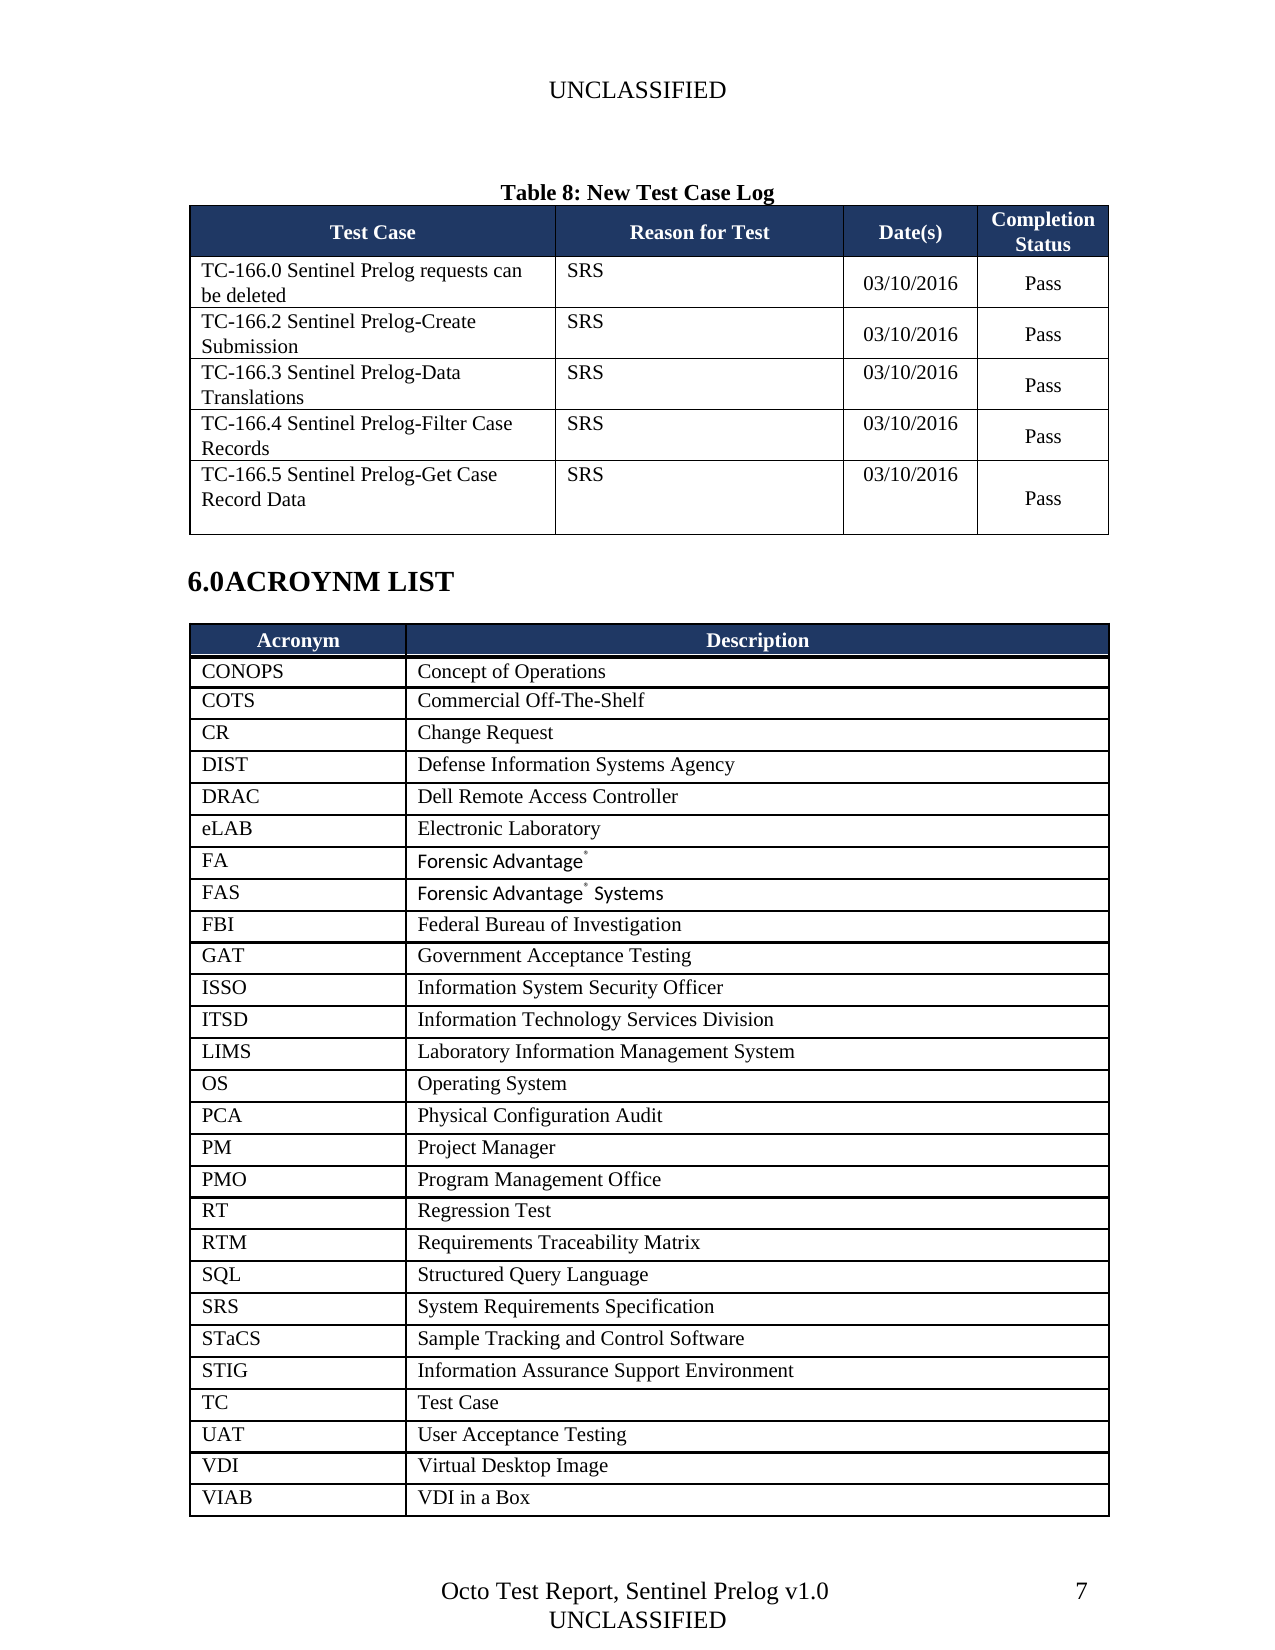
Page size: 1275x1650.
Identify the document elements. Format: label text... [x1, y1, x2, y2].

table_cell SRS [556, 410, 843, 460]
table_cell Project Manager [407, 1135, 1108, 1164]
table_cell STaCS [191, 1326, 405, 1356]
table_cell TC [191, 1390, 405, 1419]
table_cell eLAB [191, 816, 405, 846]
text Table 8: New Test Case Log [187, 179, 1087, 205]
table_cell Pass [978, 359, 1108, 409]
table_cell CONOPS [191, 659, 405, 686]
table_cell LIMS [191, 1039, 405, 1069]
table_cell VDI [191, 1454, 405, 1483]
table_cell Sample Tracking and Control Software [407, 1326, 1108, 1356]
subtitle ACROYNM LIST [187, 564, 1087, 598]
table_cell Concept of Operations [407, 659, 1108, 686]
table_cell SQL [191, 1262, 405, 1292]
table_cell Commercial Off-The-Shelf [407, 689, 1108, 718]
table_cell STIG [191, 1358, 405, 1388]
table_cell TC-166.4 Sentinel Prelog-Filter Case Records [191, 410, 555, 460]
table_cell Dell Remote Access Controller [407, 784, 1108, 814]
table_cell Forensic Advantage® [407, 848, 1108, 878]
table_cell TC-166.2 Sentinel Prelog-Create Submission [191, 308, 555, 358]
table_cell 03/10/2016 [844, 308, 977, 358]
table_cell Test Case [407, 1390, 1108, 1419]
table_cell SRS [556, 359, 843, 409]
table_header Description [407, 625, 1108, 654]
table_header Acronym [191, 625, 405, 654]
table_cell User Acceptance Testing [407, 1422, 1108, 1451]
table_cell SRS [556, 461, 843, 534]
table_cell SRS [191, 1294, 405, 1324]
table_cell RT [191, 1199, 405, 1228]
table_cell 03/10/2016 [844, 257, 977, 307]
table_cell Government Acceptance Testing [407, 944, 1108, 973]
table_cell 03/10/2016 [844, 461, 977, 534]
table_cell Information Technology Services Division [407, 1007, 1108, 1037]
table_cell OS [191, 1071, 405, 1101]
table_cell RTM [191, 1230, 405, 1260]
table_cell ITSD [191, 1007, 405, 1037]
table_cell SRS [556, 257, 843, 307]
table_cell PMO [191, 1167, 405, 1196]
table_cell TC-166.5 Sentinel Prelog-Get Case Record Data [191, 461, 555, 534]
table_cell COTS [191, 689, 405, 718]
table_cell PCA [191, 1103, 405, 1133]
table_cell Virtual Desktop Image [407, 1454, 1108, 1483]
table_cell Information Assurance Support Environment [407, 1358, 1108, 1388]
table_cell Defense Information Systems Agency [407, 752, 1108, 782]
table_header Completion Status [978, 206, 1108, 256]
table_cell Pass [978, 410, 1108, 460]
table_header Test Case [191, 206, 555, 256]
table_cell Requirements Traceability Matrix [407, 1230, 1108, 1260]
table_cell ISSO [191, 975, 405, 1005]
table_cell DRAC [191, 784, 405, 814]
table_cell Pass [978, 308, 1108, 358]
table_cell SRS [556, 308, 843, 358]
table_cell 03/10/2016 [844, 410, 977, 460]
table_cell FA [191, 848, 405, 878]
table_cell Structured Query Language [407, 1262, 1108, 1292]
table_cell FBI [191, 912, 405, 941]
table_cell Forensic Advantage® Systems [407, 880, 1108, 909]
table_header Reason for Test [556, 206, 843, 256]
table_cell Federal Bureau of Investigation [407, 912, 1108, 941]
table_cell 03/10/2016 [844, 359, 977, 409]
table_cell System Requirements Specification [407, 1294, 1108, 1324]
table_cell PM [191, 1135, 405, 1164]
table_cell DIST [191, 752, 405, 782]
table_cell Pass [978, 257, 1108, 307]
table_cell TC-166.3 Sentinel Prelog-Data Translations [191, 359, 555, 409]
table_cell Laboratory Information Management System [407, 1039, 1108, 1069]
table_cell Regression Test [407, 1199, 1108, 1228]
table_cell VIAB [191, 1485, 405, 1515]
table_cell VDI in a Box [407, 1485, 1108, 1515]
table_cell GAT [191, 944, 405, 973]
table_cell Program Management Office [407, 1167, 1108, 1196]
table_cell Physical Configuration Audit [407, 1103, 1108, 1133]
table_cell CR [191, 720, 405, 750]
table_cell Pass [978, 461, 1108, 534]
table_cell TC-166.0 Sentinel Prelog requests can be deleted [191, 257, 555, 307]
table_cell UAT [191, 1422, 405, 1451]
table_cell Operating System [407, 1071, 1108, 1101]
table_cell Change Request [407, 720, 1108, 750]
table_header Date(s) [844, 206, 977, 256]
table_cell Information System Security Officer [407, 975, 1108, 1005]
table_cell FAS [191, 880, 405, 909]
table_cell Electronic Laboratory [407, 816, 1108, 846]
